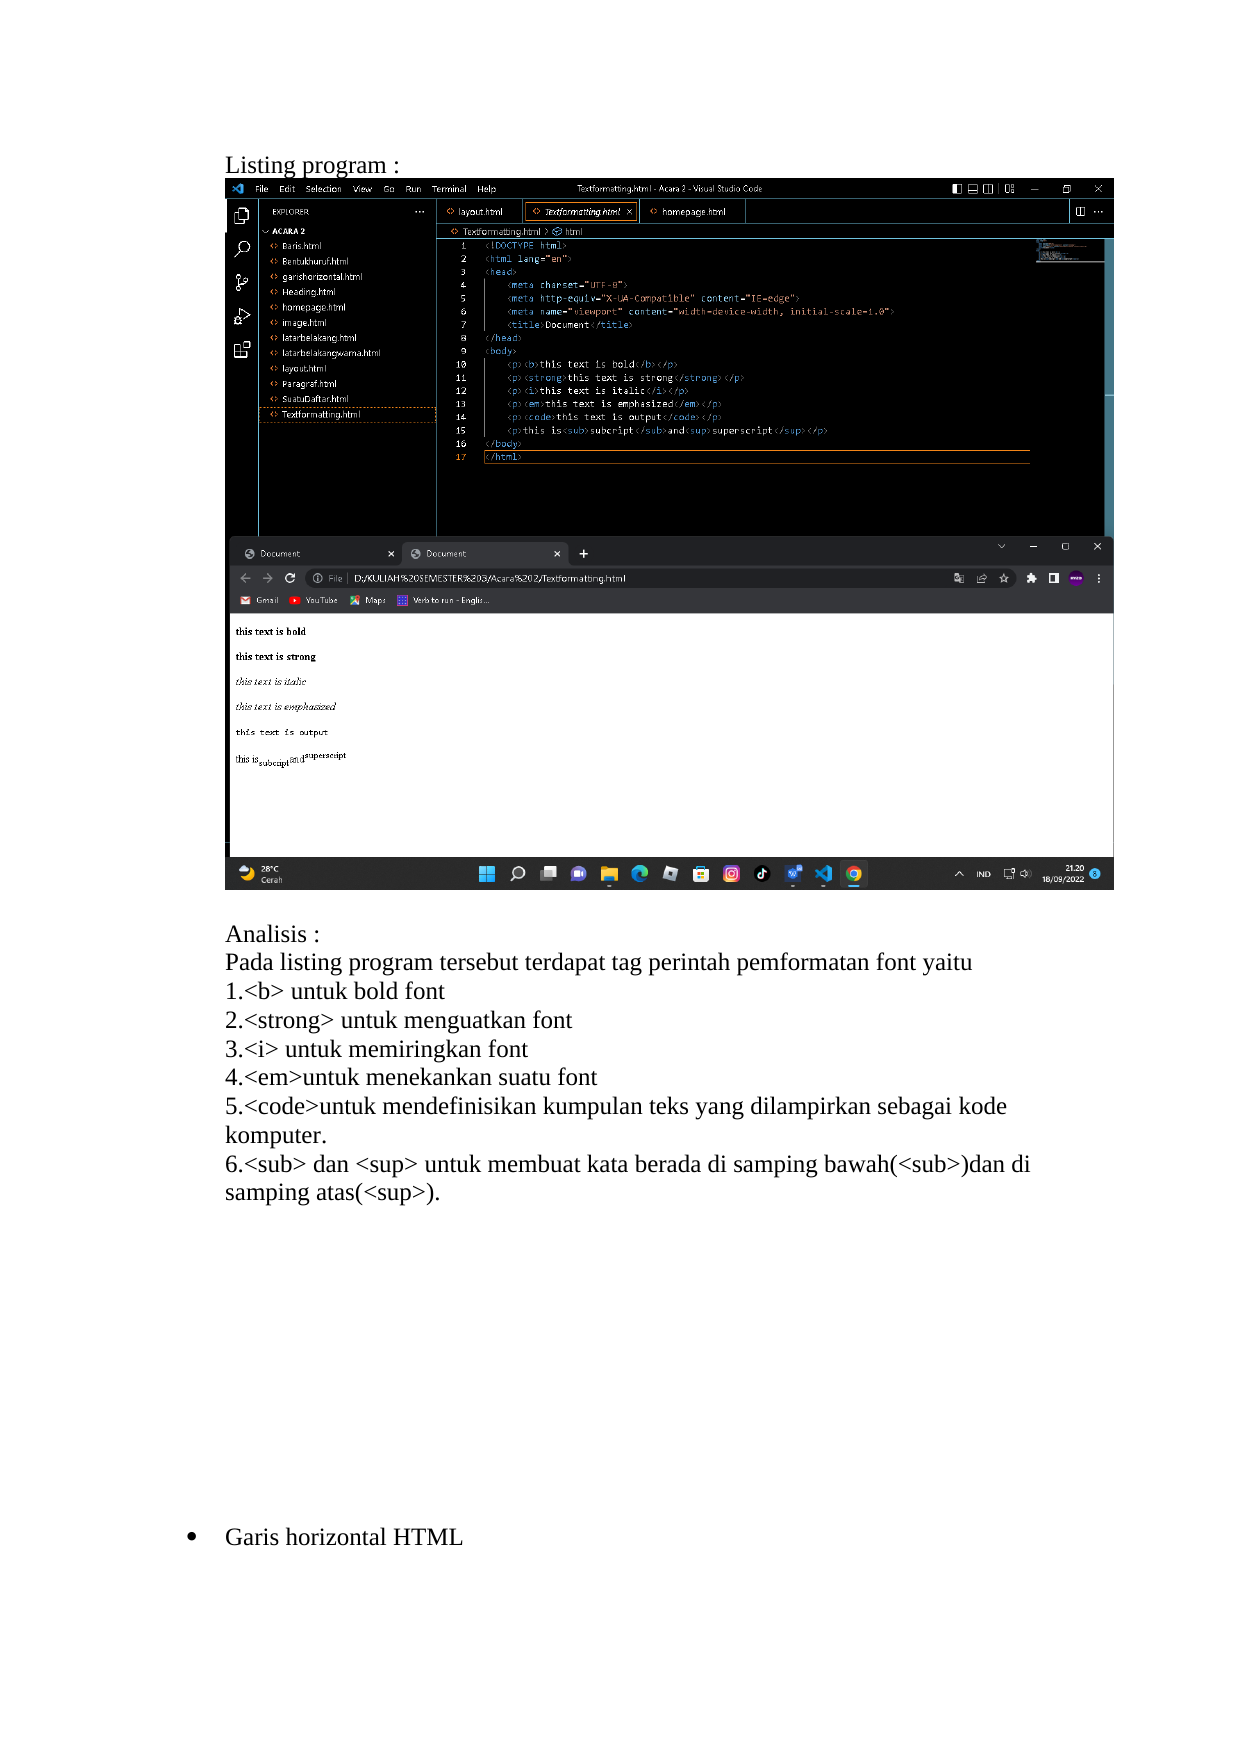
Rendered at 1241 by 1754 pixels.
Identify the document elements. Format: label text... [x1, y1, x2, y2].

list Analisis : [225, 919, 1090, 947]
list 1.<b> untuk bold font [225, 976, 1090, 1005]
list 4.<em>untuk menekankan suatu font [225, 1062, 1090, 1091]
picture [225, 178, 1114, 890]
list 3.<i> untuk memiringkan font [225, 1034, 1090, 1062]
list Garis horizontal HTML [187, 1522, 1090, 1551]
list Listing program : [225, 150, 1090, 178]
list Pada listing program tersebut terdapat tag perintah pemformatan font yaitu [225, 947, 1090, 976]
list 5.<code>untuk mendefinisikan kumpulan teks yang dilampirkan sebagai kode komputer. [225, 1091, 1090, 1149]
list 2.<strong> untuk menguatkan font [225, 1005, 1090, 1034]
list 6.<sub> dan <sup> untuk membuat kata berada di samping bawah(<sub>)dan di samping atas(<sup>). [225, 1149, 1090, 1206]
